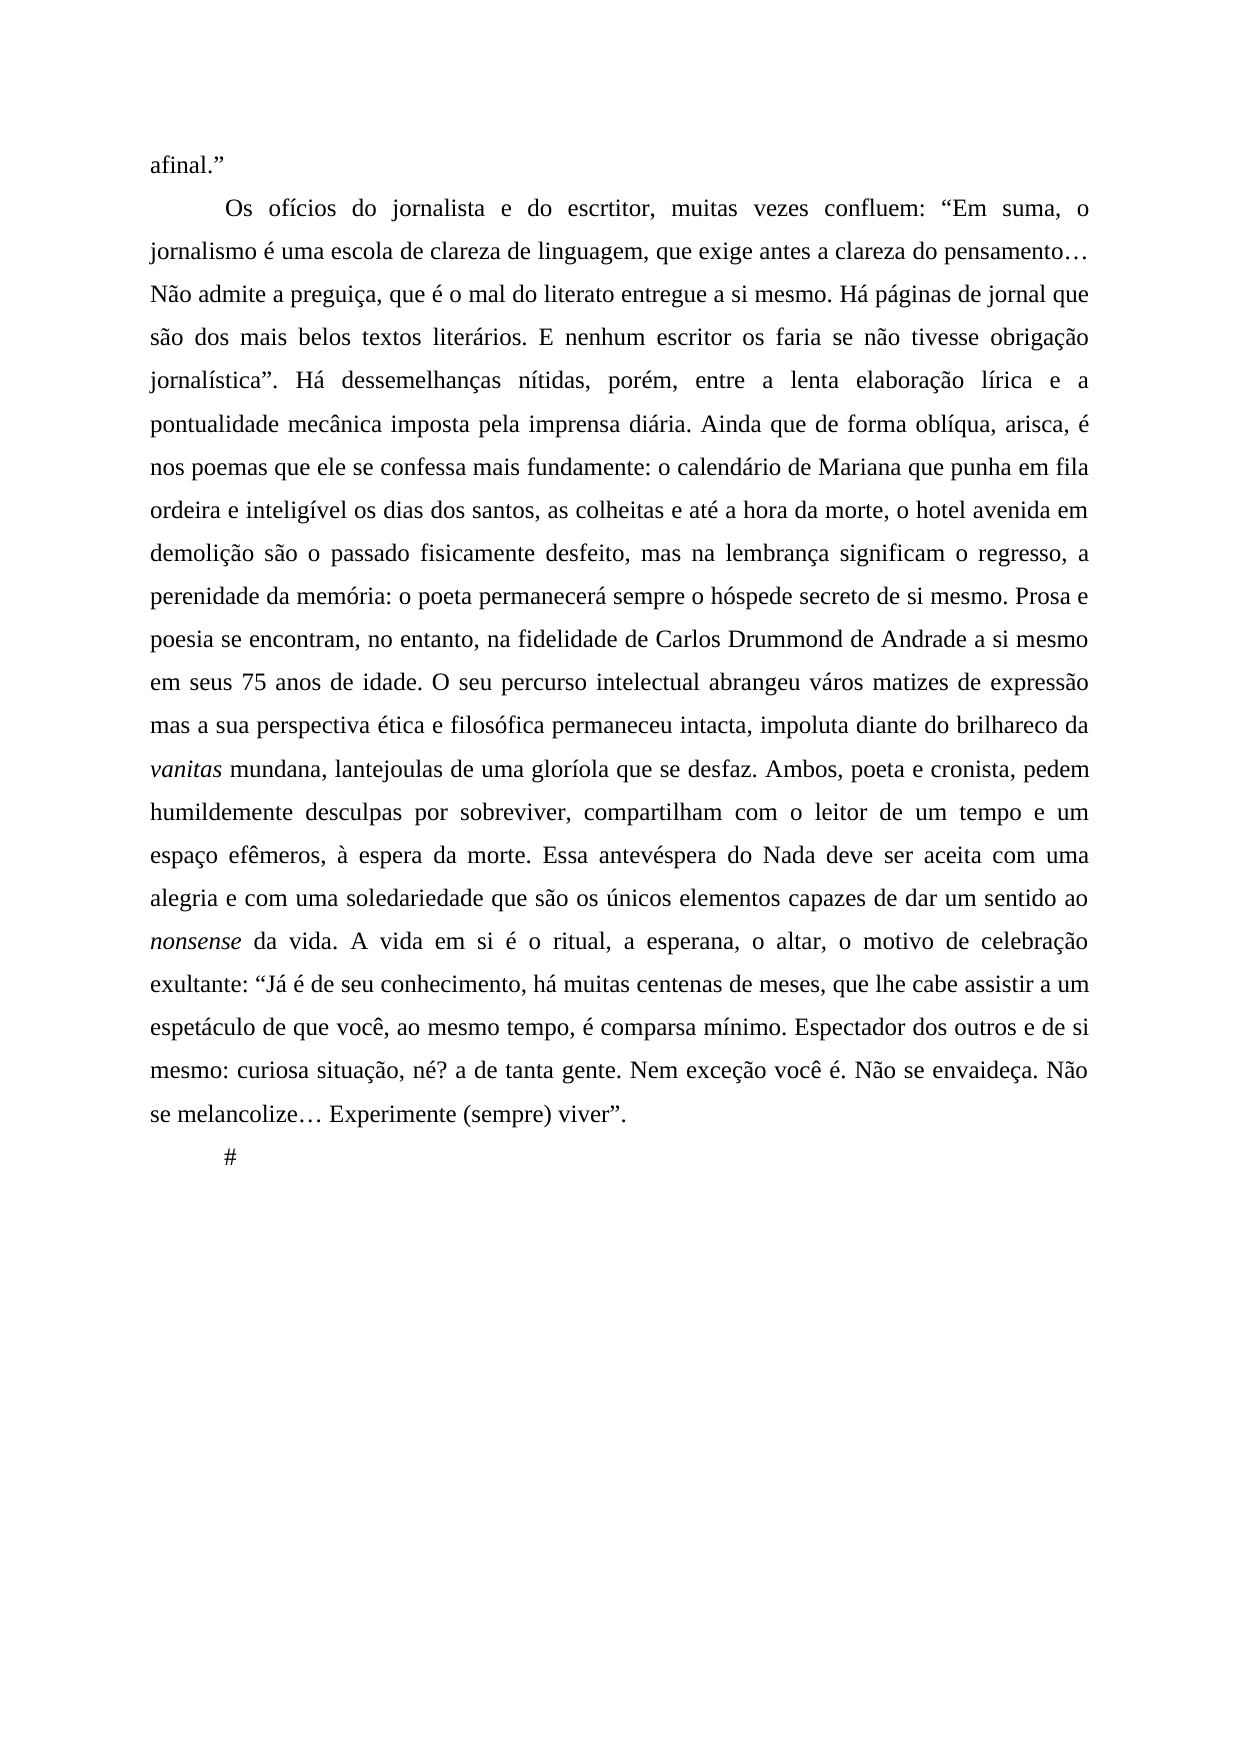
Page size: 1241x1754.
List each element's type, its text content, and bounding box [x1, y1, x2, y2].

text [150, 150, 1090, 179]
text Os ofícios do jornalista e do escrtitor, muitas vezes confluem: “Em suma, o jornalismo é uma escola de clareza de linguagem, que exige antes a clareza do pensamento… Não admite a preguiça, que é o mal do literato entregue a si mesmo. Há páginas de jornal que são dos mais belos textos literários. E nenhum escritor os faria se não tivesse obrigação jornalística”. Há dessemelhanças nítidas, porém, entre a lenta elaboração lírica e a pontualidade mecânica imposta pela imprensa diária. Ainda que de forma oblíqua, arisca, é nos poemas que ele se confessa mais fundamente: o calendário de Mariana que punha em fila ordeira e inteligível os dias dos santos, as colheitas e até a hora da morte, o hotel avenida em demolição são o passado fisicamente desfeito, mas na lembrança significam o regresso, a perenidade da memória: o poeta permanecerá sempre o hóspede secreto de si mesmo. Prosa e poesia se encontram, no entanto, na fidelidade de Carlos Drummond de Andrade a si mesmo em seus 75 anos de idade. O seu percurso intelectual abrangeu város matizes de expressão mas a sua perspectiva ética e filosófica permaneceu intacta, impoluta diante do brilhareco da vanitas mundana, lantejoulas de uma gloríola que se desfaz. Ambos, poeta e cronista, pedem humildemente desculpas por sobreviver, compartilham com o leitor de um tempo e um espaço efêmeros, à espera da morte. Essa antevéspera do Nada deve ser aceita com uma alegria e com uma soledariedade que são os únicos elementos capazes de dar um sentido ao nonsense da vida. A vida em si é o ritual, a esperana, o altar, o motivo de celebração exultante: “Já é de seu conhecimento, há muitas centenas de meses, que lhe cabe assistir a um espetáculo de que você, ao mesmo tempo, é comparsa mínimo. Espectador dos outros e de si mesmo: curiosa situação, né? a de tanta gente. Nem exceção você é. Não se envaideça. Não se melancolize… Experimente (sempre) viver”. [150, 193, 1090, 1127]
text # [150, 1142, 1090, 1171]
